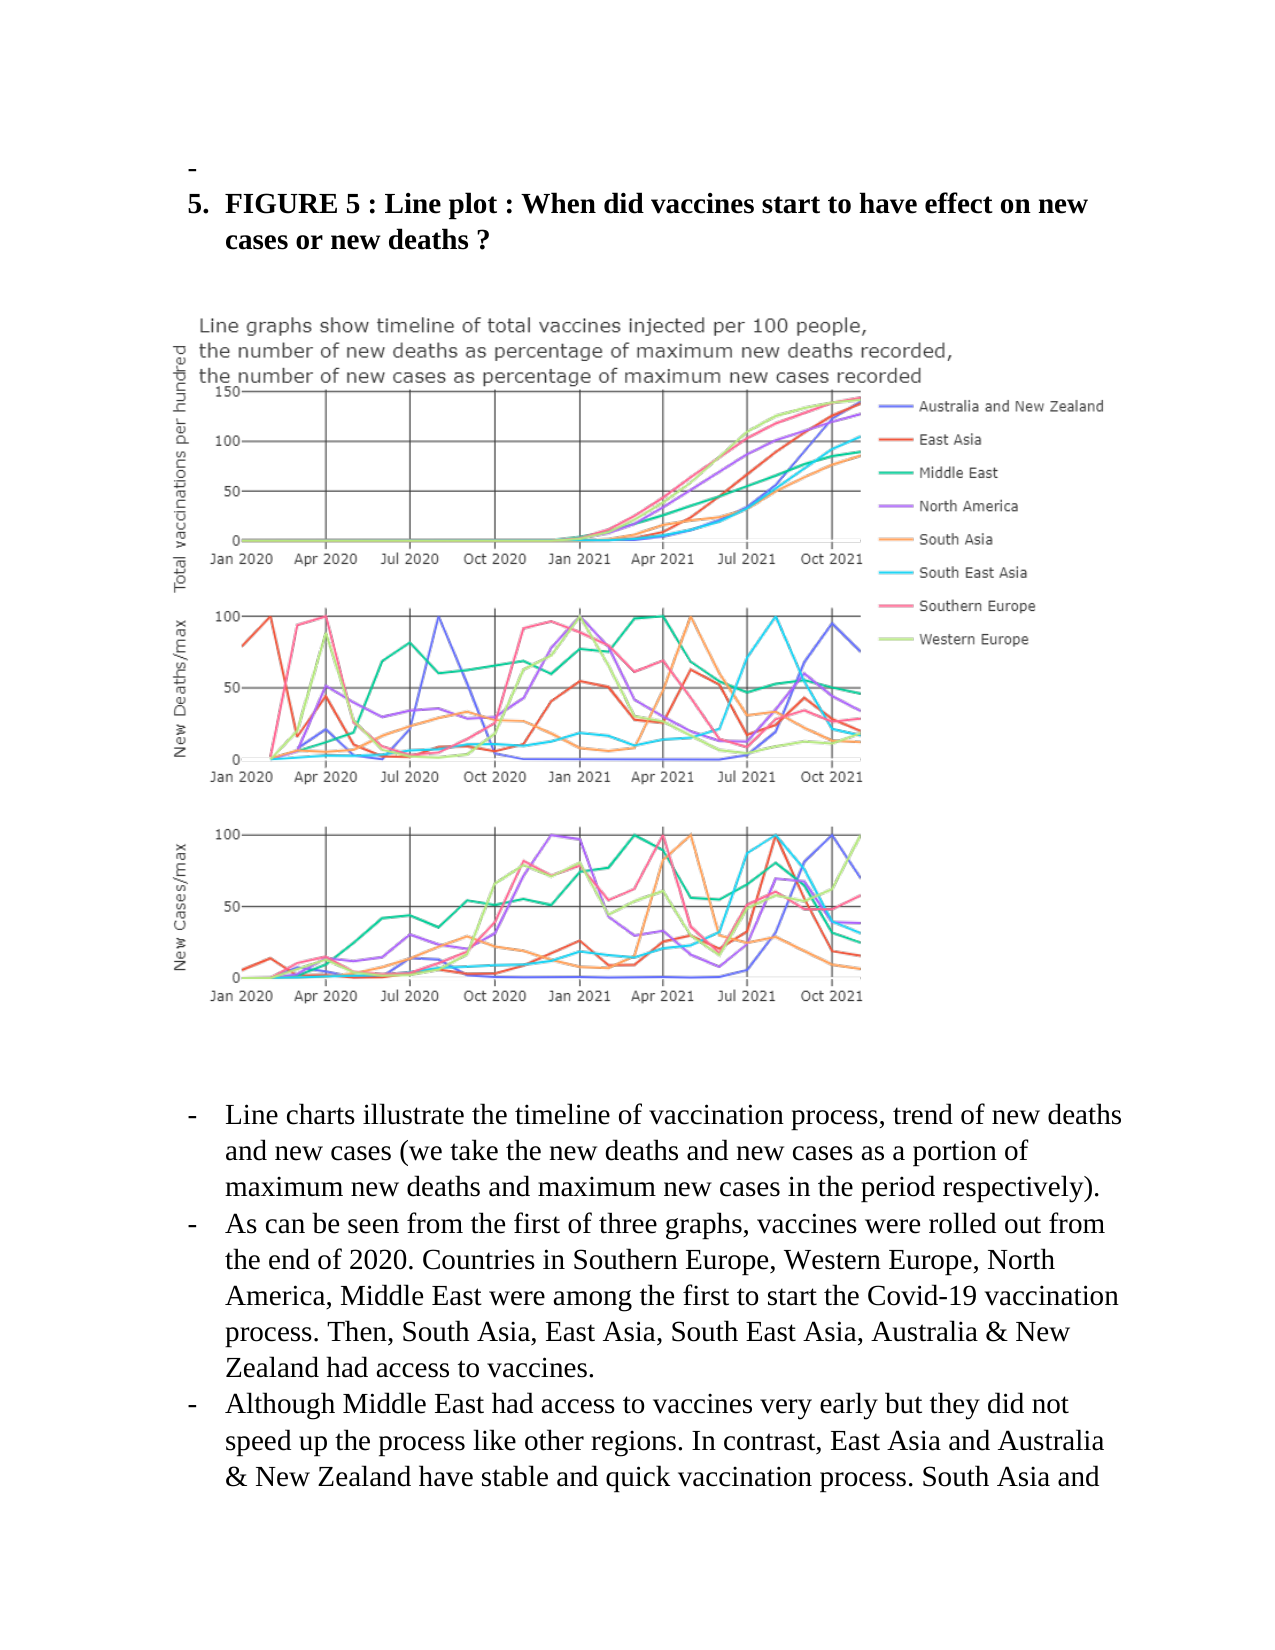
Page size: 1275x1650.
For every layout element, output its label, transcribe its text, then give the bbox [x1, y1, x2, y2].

list FIGURE 5 : Line plot : When did vaccines start to have effect on new cases or new deaths ? [187, 186, 1125, 256]
picture [150, 275, 1125, 1078]
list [187, 1386, 1125, 1492]
list Line charts illustrate the timeline of vaccination process, trend of new deaths and new cases (we take the new deaths and new cases as a portion of maximum new deaths and maximum new cases in the period respectively). [187, 1097, 1125, 1203]
list As can be seen from the first of three graphs, vaccines were rolled out from the end of 2020. Countries in Southern Europe, Western Europe, North America, Middle East were among the first to start the Covid-19 vaccination process. Then, South Asia, East Asia, South East Asia, Australia & New Zealand had access to vaccines. [187, 1206, 1125, 1384]
